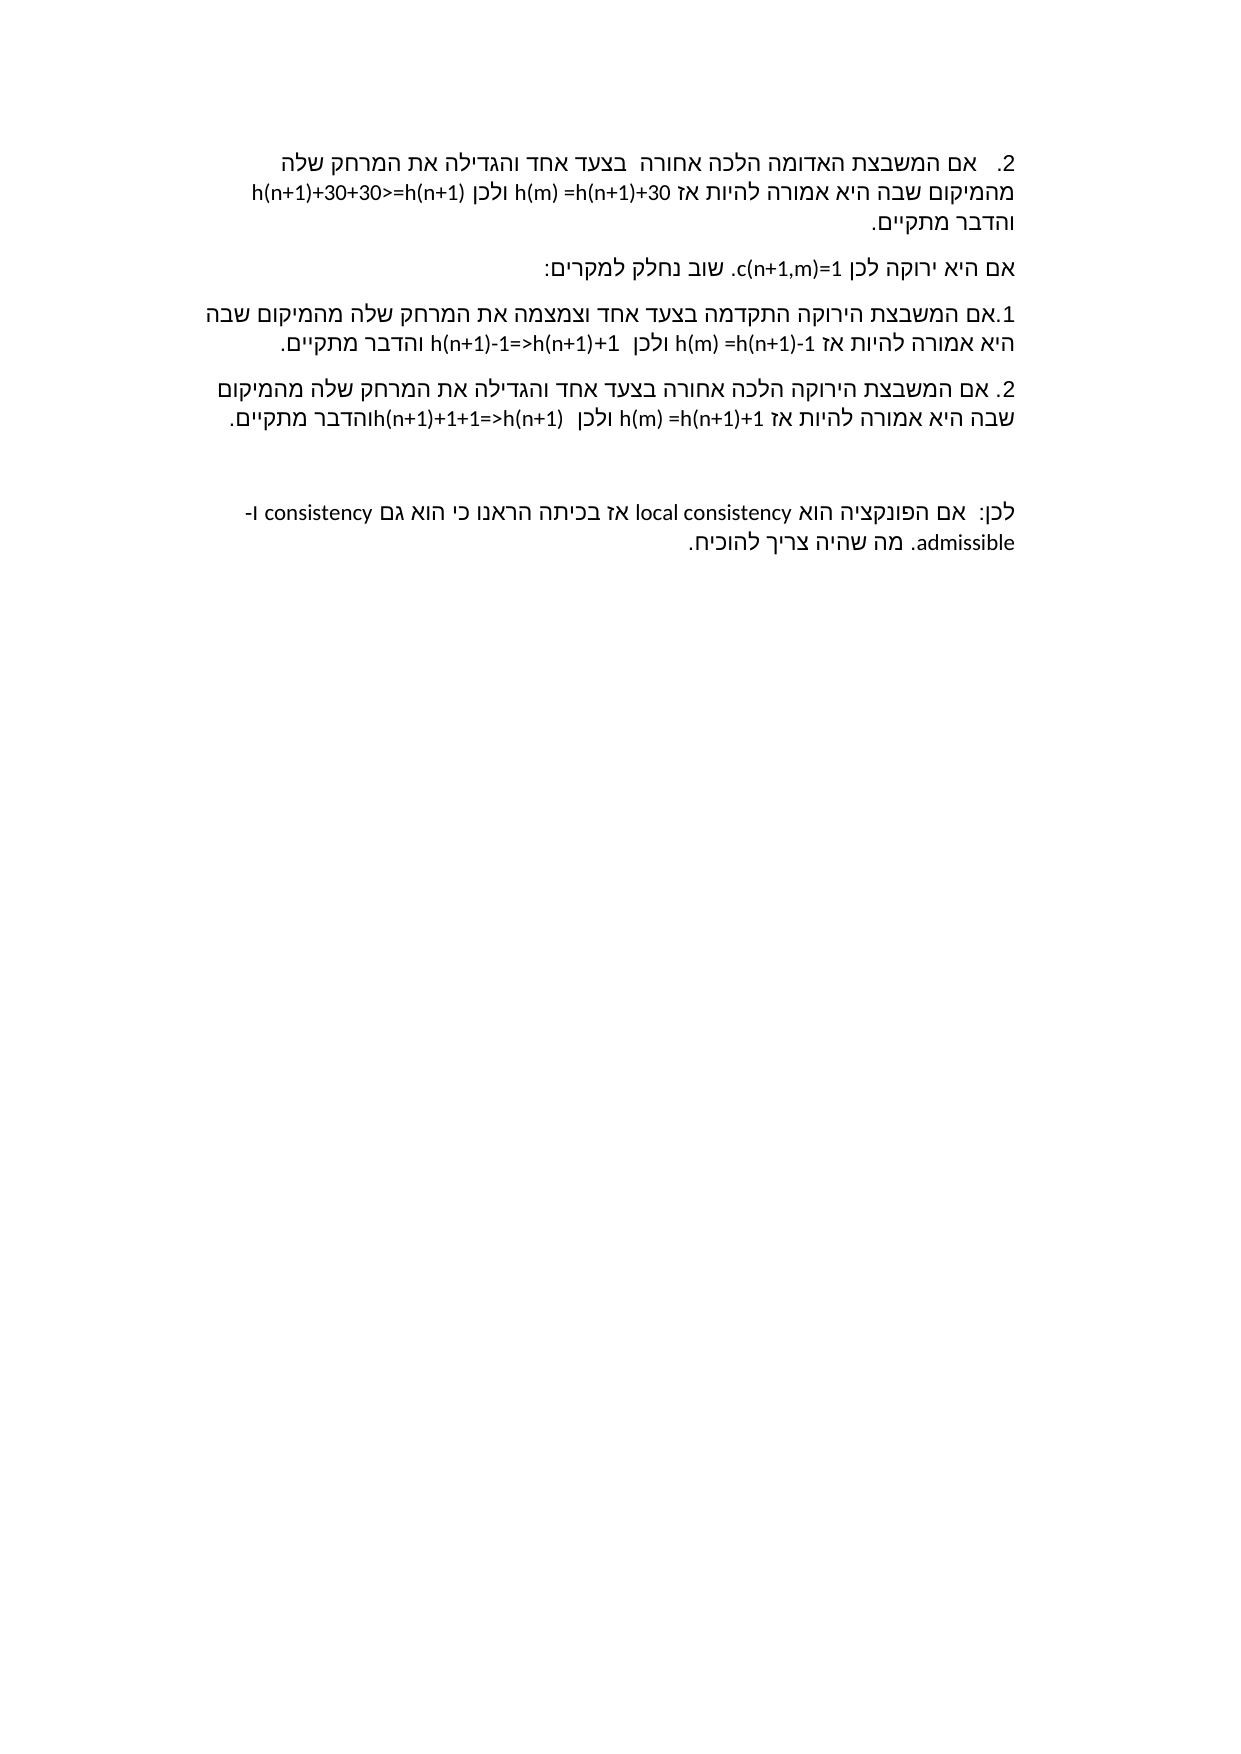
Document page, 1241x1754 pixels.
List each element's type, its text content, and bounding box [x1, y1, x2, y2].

text 2. אם המשבצת האדומה הלכה אחורה בצעד אחד והגדילה את המרחק שלה מהמיקום שבה היא אמורה להיות אז h(m) =h(n+1)+30 ולכן h(n+1)+30+30>=h(n+1) והדבר מתקיים. [187, 150, 1015, 235]
text אם היא ירוקה לכן c(n+1,m)=1. שוב נחלק למקרים: [187, 254, 1015, 282]
text לכן: אם הפונקציה הוא local consistency אז בכיתה הראנו כי הוא גם consistency ו- admissible. מה שהיה צריך להוכיח. [187, 498, 1015, 556]
text 2. אם המשבצת הירוקה הלכה אחורה בצעד אחד והגדילה את המרחק שלה מהמיקום שבה היא אמורה להיות אז h(m) =h(n+1)+1 ולכן h(n+1)+1+1=>h(n+1)והדבר מתקיים. [187, 376, 1015, 432]
text 1.אם המשבצת הירוקה התקדמה בצעד אחד וצמצמה את המרחק שלה מהמיקום שבה היא אמורה להיות אז h(m) =h(n+1)-1 ולכן 1+h(n+1)-1=>h(n+1) והדבר מתקיים. [187, 301, 1015, 357]
